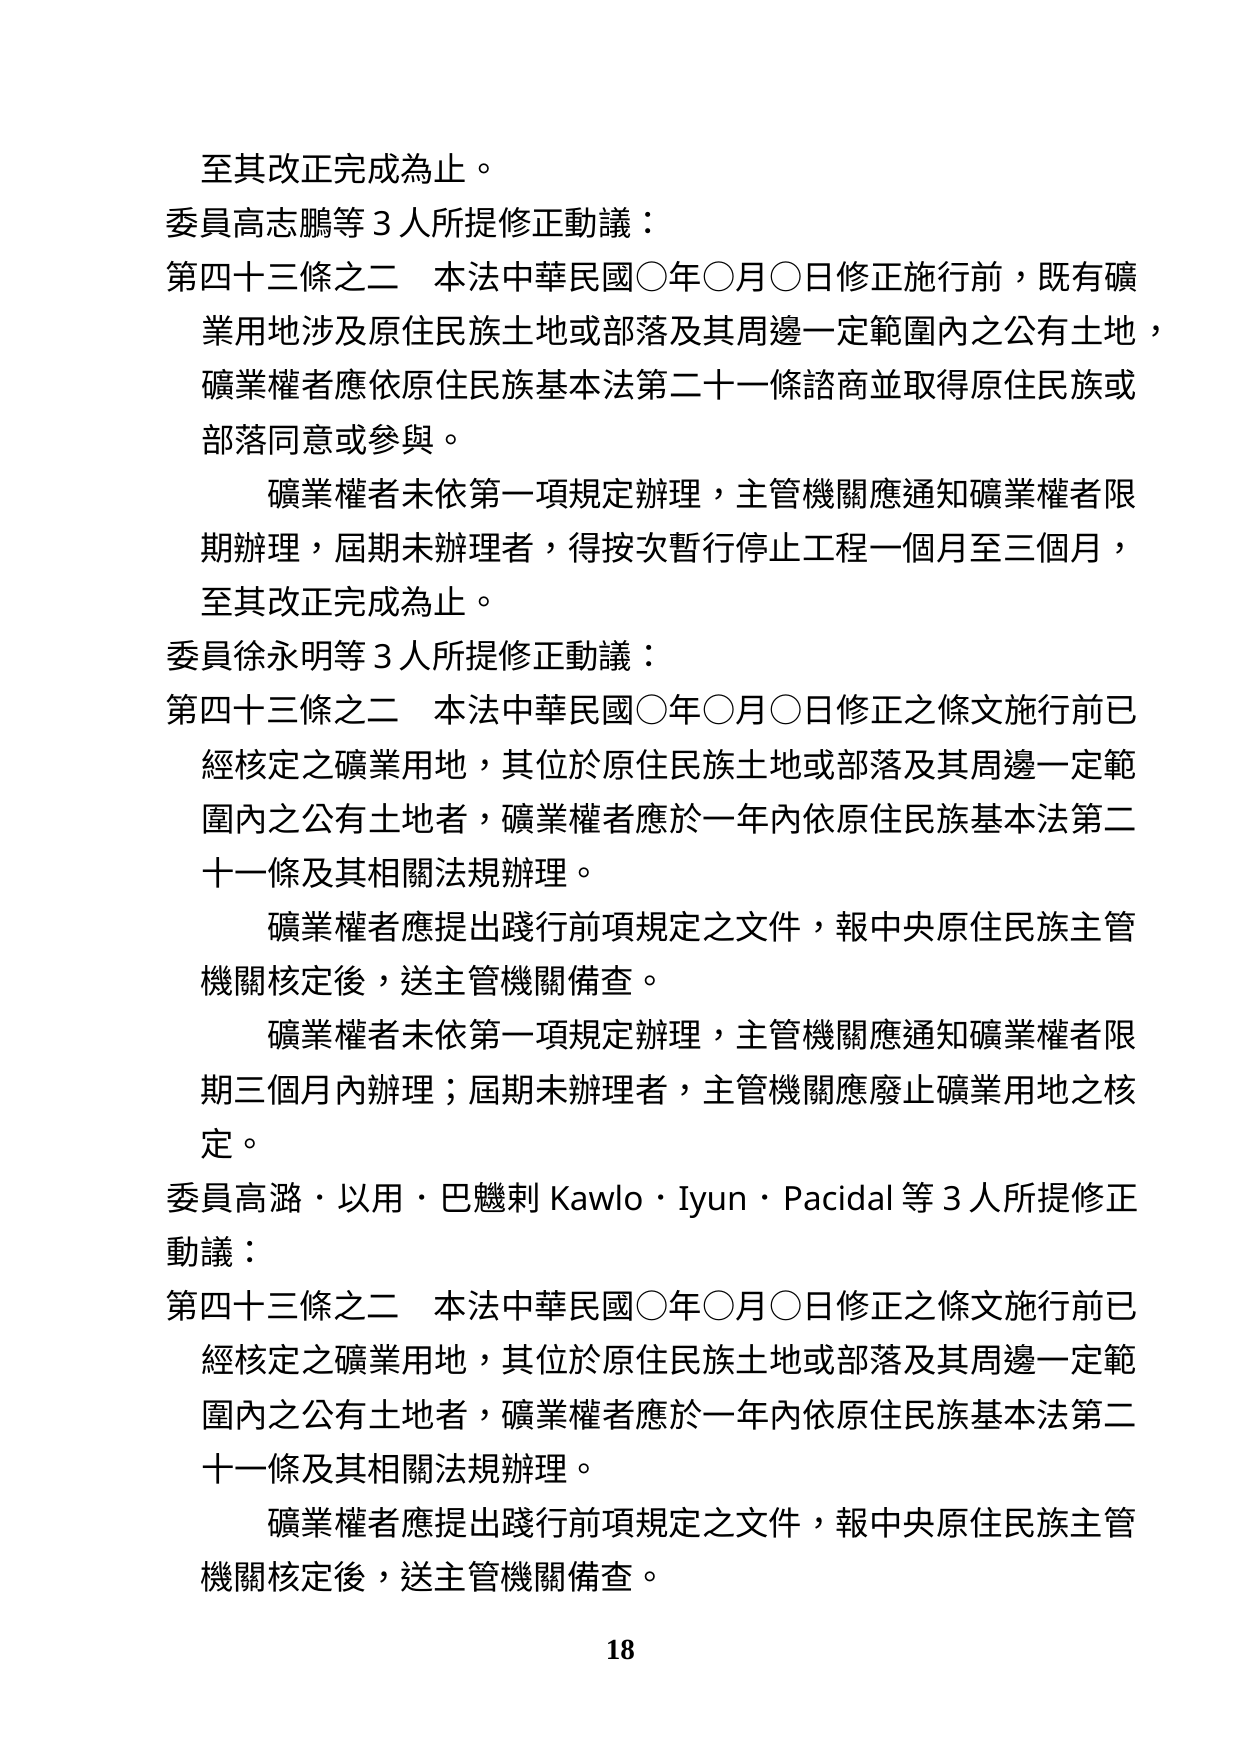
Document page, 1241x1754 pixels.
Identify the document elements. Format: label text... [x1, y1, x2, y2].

text 第四十三條之二 本法中華民國○年○月○日修正施行前，既有礦業用地涉及原住民族土地或部落及其周邊一定範圍內之公有土地，礦業權者應依原住民族基本法第二十一條諮商並取得原住民族或部落同意或參與。 [165, 246, 1139, 463]
text 委員高潞．以用．巴魕剌Kawlo．Iyun．Pacidal等3人所提修正動議： [166, 1167, 1139, 1275]
text 礦業權者未依第一項規定辦理，主管機關應通知礦業權者限期三個月內辦理；屆期未辦理者，主管機關應廢止礦業用地之核定。 [200, 1004, 1139, 1167]
text 委員高志鵬等3人所提修正動議： [131, 192, 1139, 246]
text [200, 138, 1139, 192]
text 委員徐永明等3人所提修正動議： [166, 625, 1139, 679]
text 第四十三條之二 本法中華民國○年○月○日修正之條文施行前已經核定之礦業用地，其位於原住民族土地或部落及其周邊一定範圍內之公有土地者，礦業權者應於一年內依原住民族基本法第二十一條及其相關法規辦理。 [165, 1275, 1139, 1492]
text 礦業權者應提出踐行前項規定之文件，報中央原住民族主管機關核定後，送主管機關備查。 [200, 896, 1139, 1004]
text 第四十三條之二 本法中華民國○年○月○日修正之條文施行前已經核定之礦業用地，其位於原住民族土地或部落及其周邊一定範圍內之公有土地者，礦業權者應於一年內依原住民族基本法第二十一條及其相關法規辦理。 [165, 679, 1139, 896]
text 礦業權者未依第一項規定辦理，主管機關應通知礦業權者限期辦理，屆期未辦理者，得按次暫行停止工程一個月至三個月，至其改正完成為止。 [200, 463, 1139, 625]
text 礦業權者應提出踐行前項規定之文件，報中央原住民族主管機關核定後，送主管機關備查。 [200, 1492, 1139, 1600]
